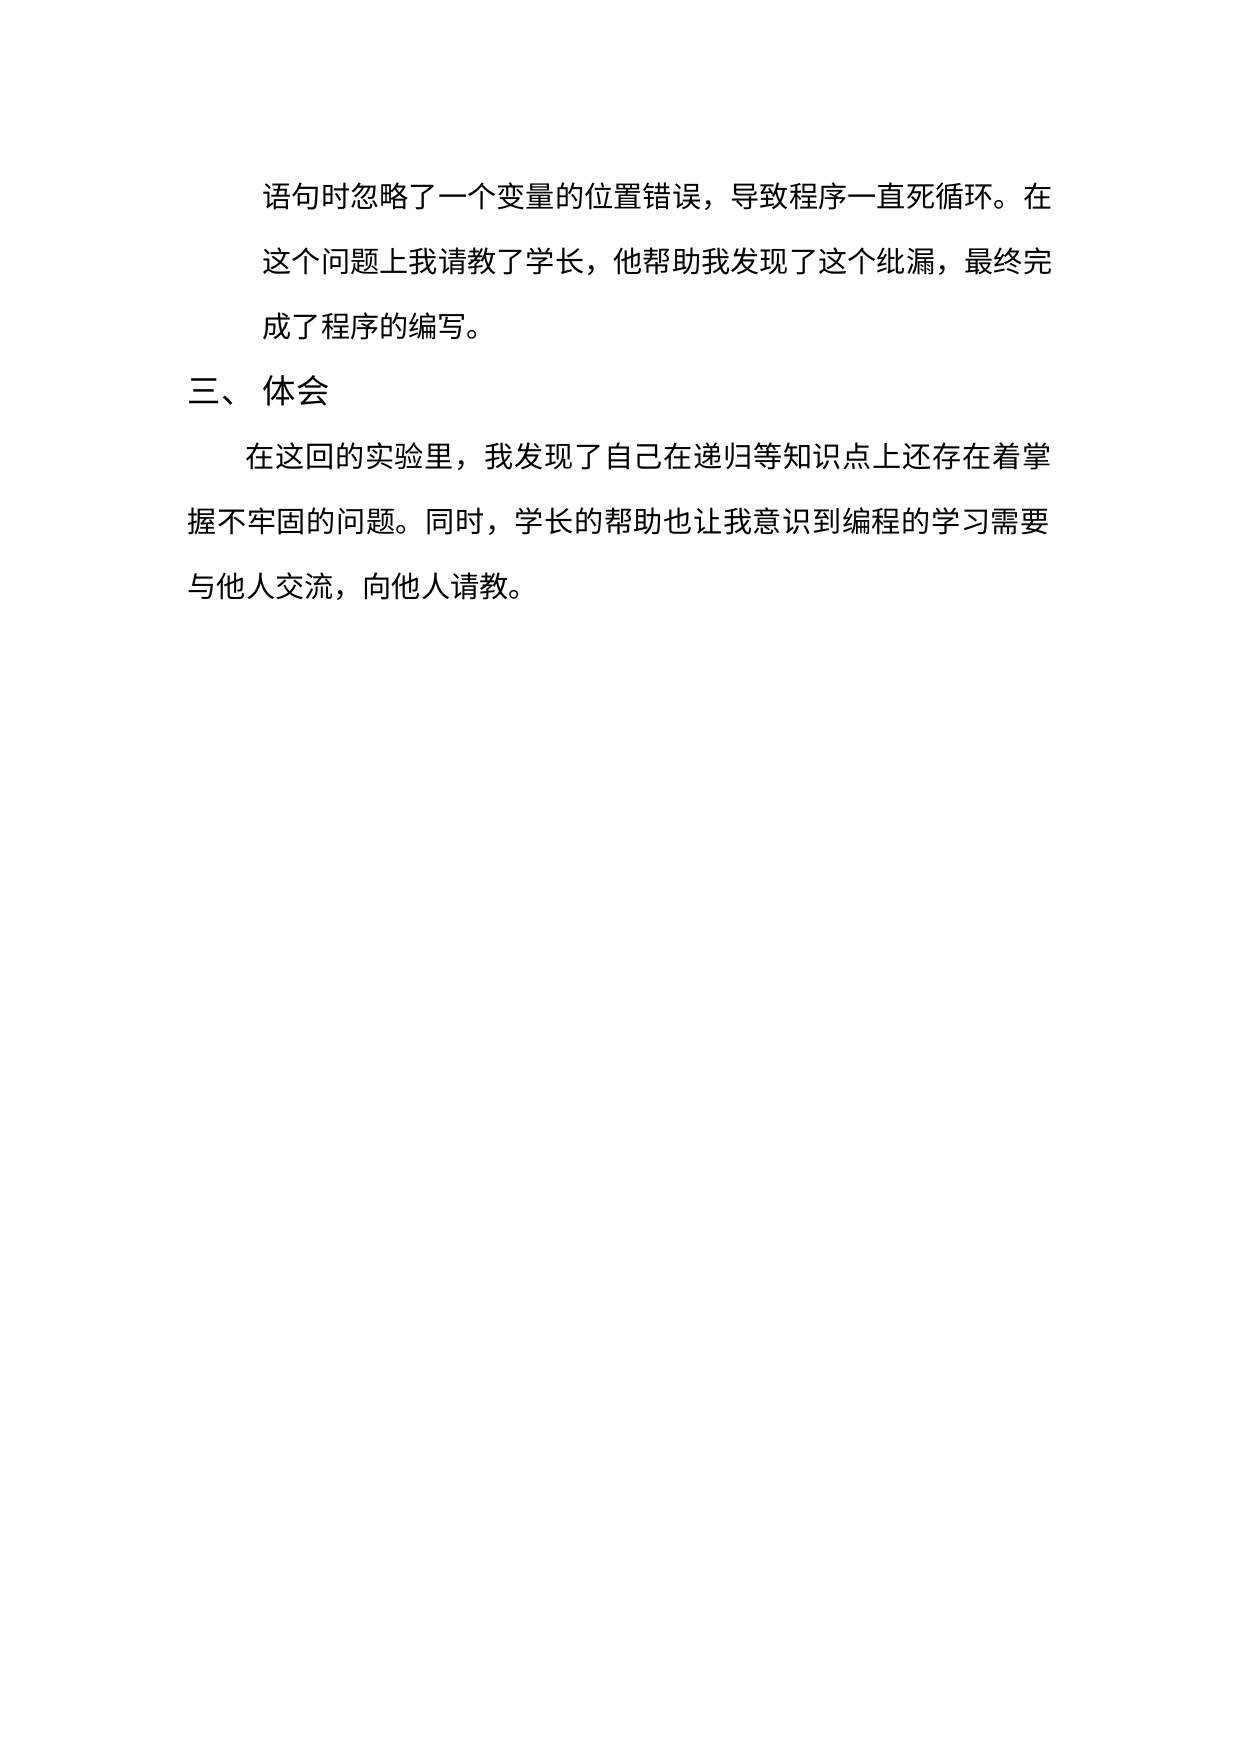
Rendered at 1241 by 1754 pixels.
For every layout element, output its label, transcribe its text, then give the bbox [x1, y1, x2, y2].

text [262, 162, 1053, 357]
list 体会 [187, 357, 1053, 422]
text 在这回的实验里，我发现了自己在递归等知识点上还存在着掌握不牢固的问题。同时，学长的帮助也让我意识到编程的学习需要与他人交流，向他人请教。 [187, 422, 1053, 617]
